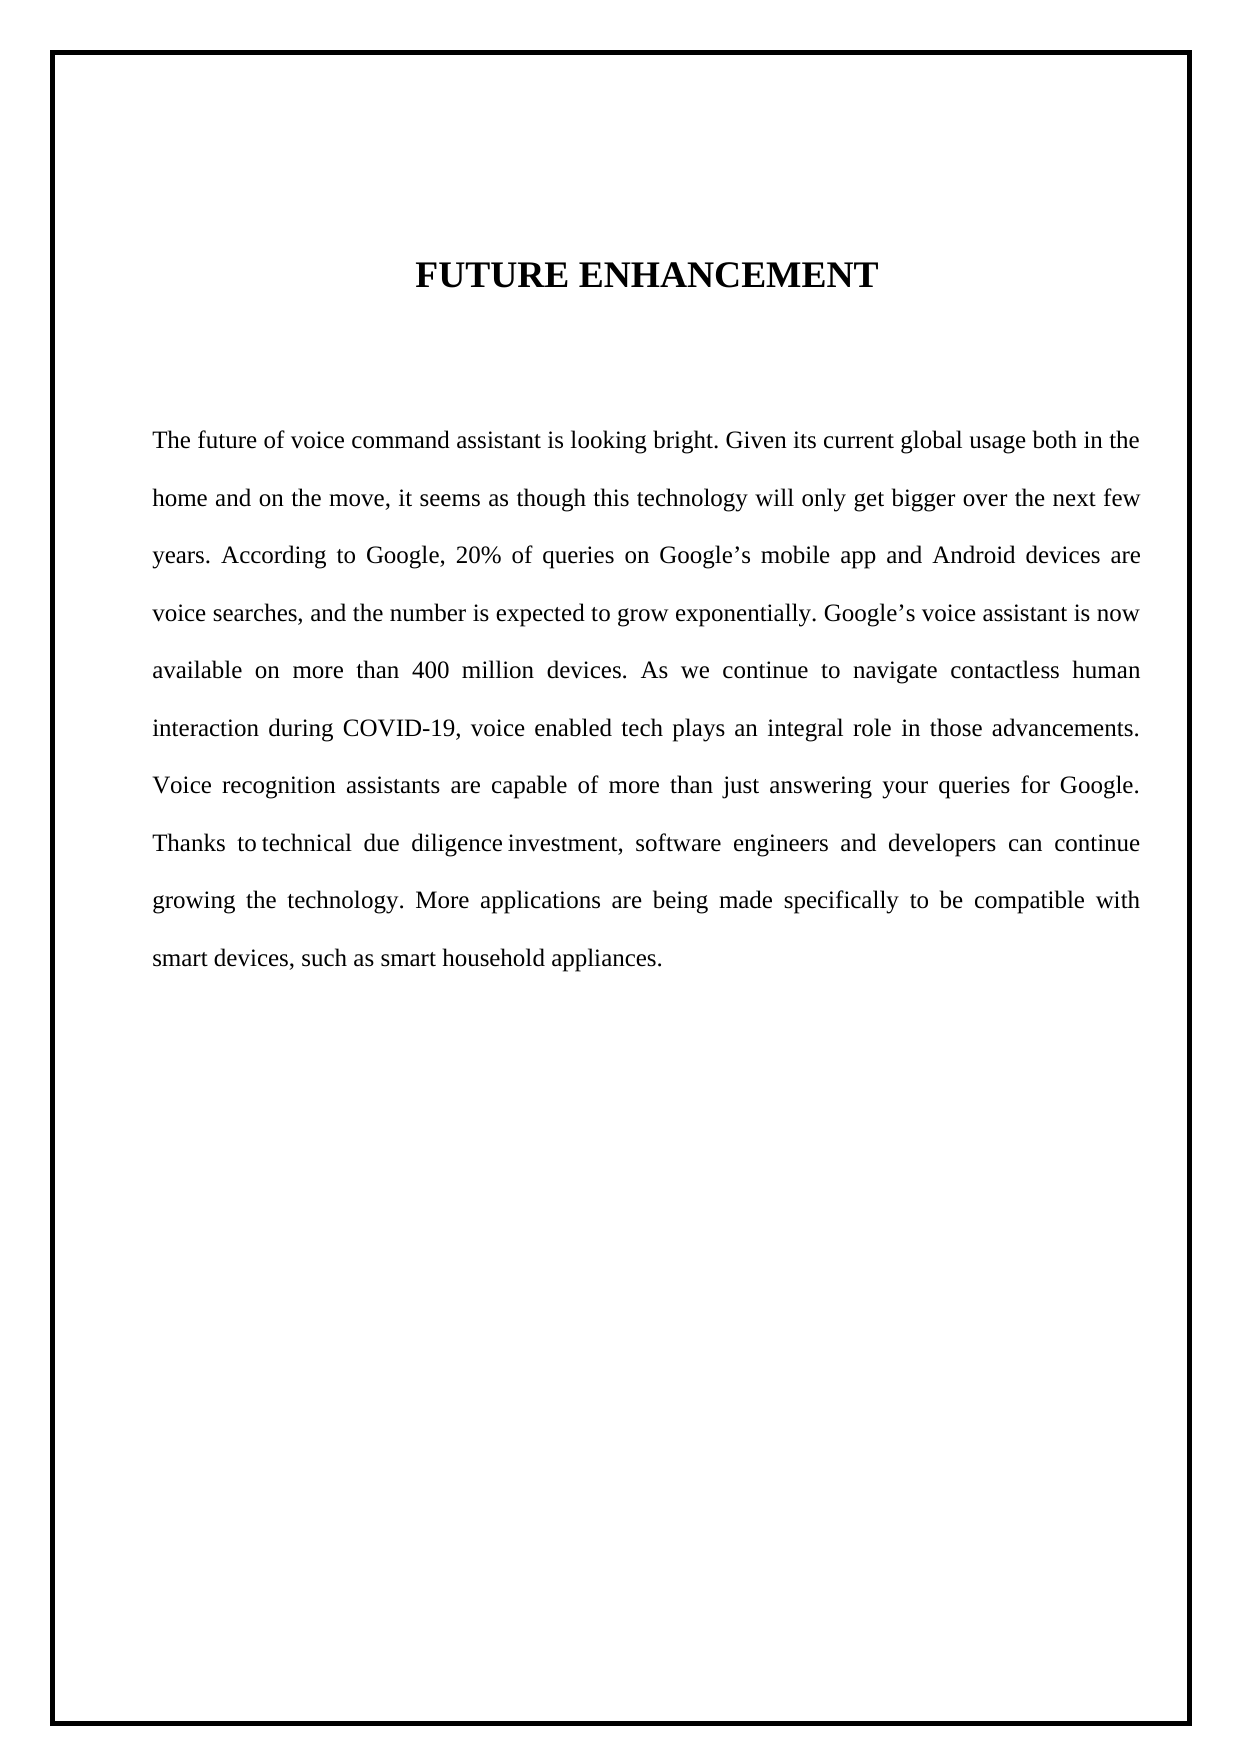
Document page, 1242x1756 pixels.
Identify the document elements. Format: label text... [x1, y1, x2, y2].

text FUTURE ENHANCEMENT [152, 253, 1142, 296]
text The future of voice command assistant is looking bright. Given its current global usage both in the home and on the move, it seems as though this technology will only get bigger over the next few years. According to Google, 20% of queries on Google’s mobile app and Android devices are voice searches, and the number is expected to grow exponentially. Google’s voice assistant is now available on more than 400 million devices. As we continue to navigate contactless human interaction during COVID-19, voice enabled tech plays an integral role in those advancements. Voice recognition assistants are capable of more than just answering your queries for Google. Thanks to technical due diligence investment, software engineers and developers can continue growing the technology. More applications are being made specifically to be compatible with smart devices, such as smart household appliances. [152, 425, 1142, 972]
